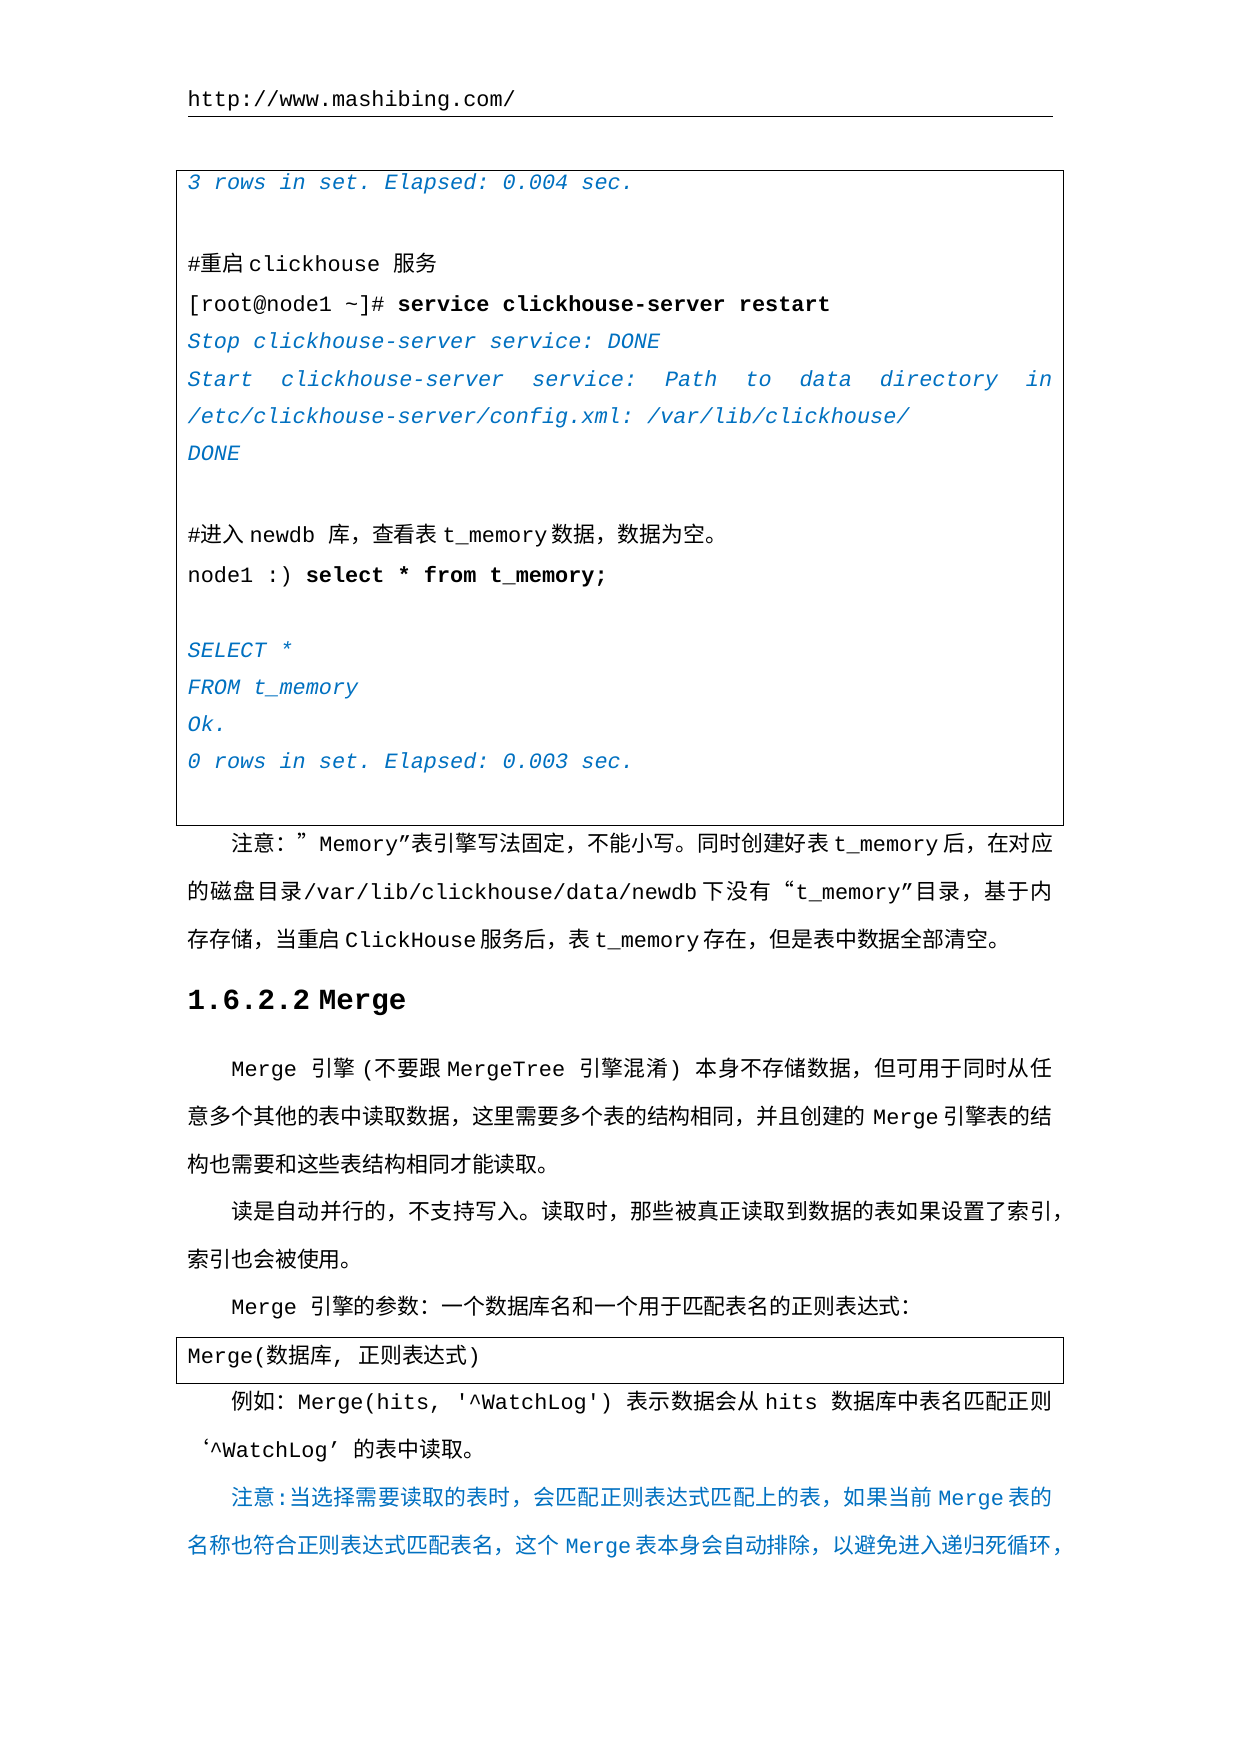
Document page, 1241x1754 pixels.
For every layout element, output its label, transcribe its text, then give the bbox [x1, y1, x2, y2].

subtitle Merge [187, 969, 1053, 1034]
text 注意：”Memory”表引擎写法固定，不能小写。同时创建好表t_memory后，在对应的磁盘目录/var/lib/clickhouse/data/newdb下没有“t_memory”目录，基于内存存储，当重启ClickHouse服务后，表t_memory存在，但是表中数据全部清空。 [187, 826, 1053, 953]
text Merge 引擎的参数：一个数据库名和一个用于匹配表名的正则表达式： [187, 1289, 1053, 1321]
text Merge 引擎 (不要跟 MergeTree 引擎混淆) 本身不存储数据，但可用于同时从任意多个其他的表中读取数据，这里需要多个表的结构相同，并且创建的Merge引擎表的结构也需要和这些表结构相同才能读取。 [187, 1051, 1053, 1178]
text 读是自动并行的，不支持写入。读取时，那些被真正读取到数据的表如果设置了索引，索引也会被使用。 [187, 1194, 1053, 1273]
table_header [177, 171, 1063, 825]
text 例如：Merge(hits, '^WatchLog') 表示数据会从 hits 数据库中表名匹配正则 ‘^WatchLog’ 的表中读取。 [187, 1384, 1053, 1464]
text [187, 1480, 1053, 1559]
table_header Merge(数据库, 正则表达式) [177, 1338, 1063, 1383]
